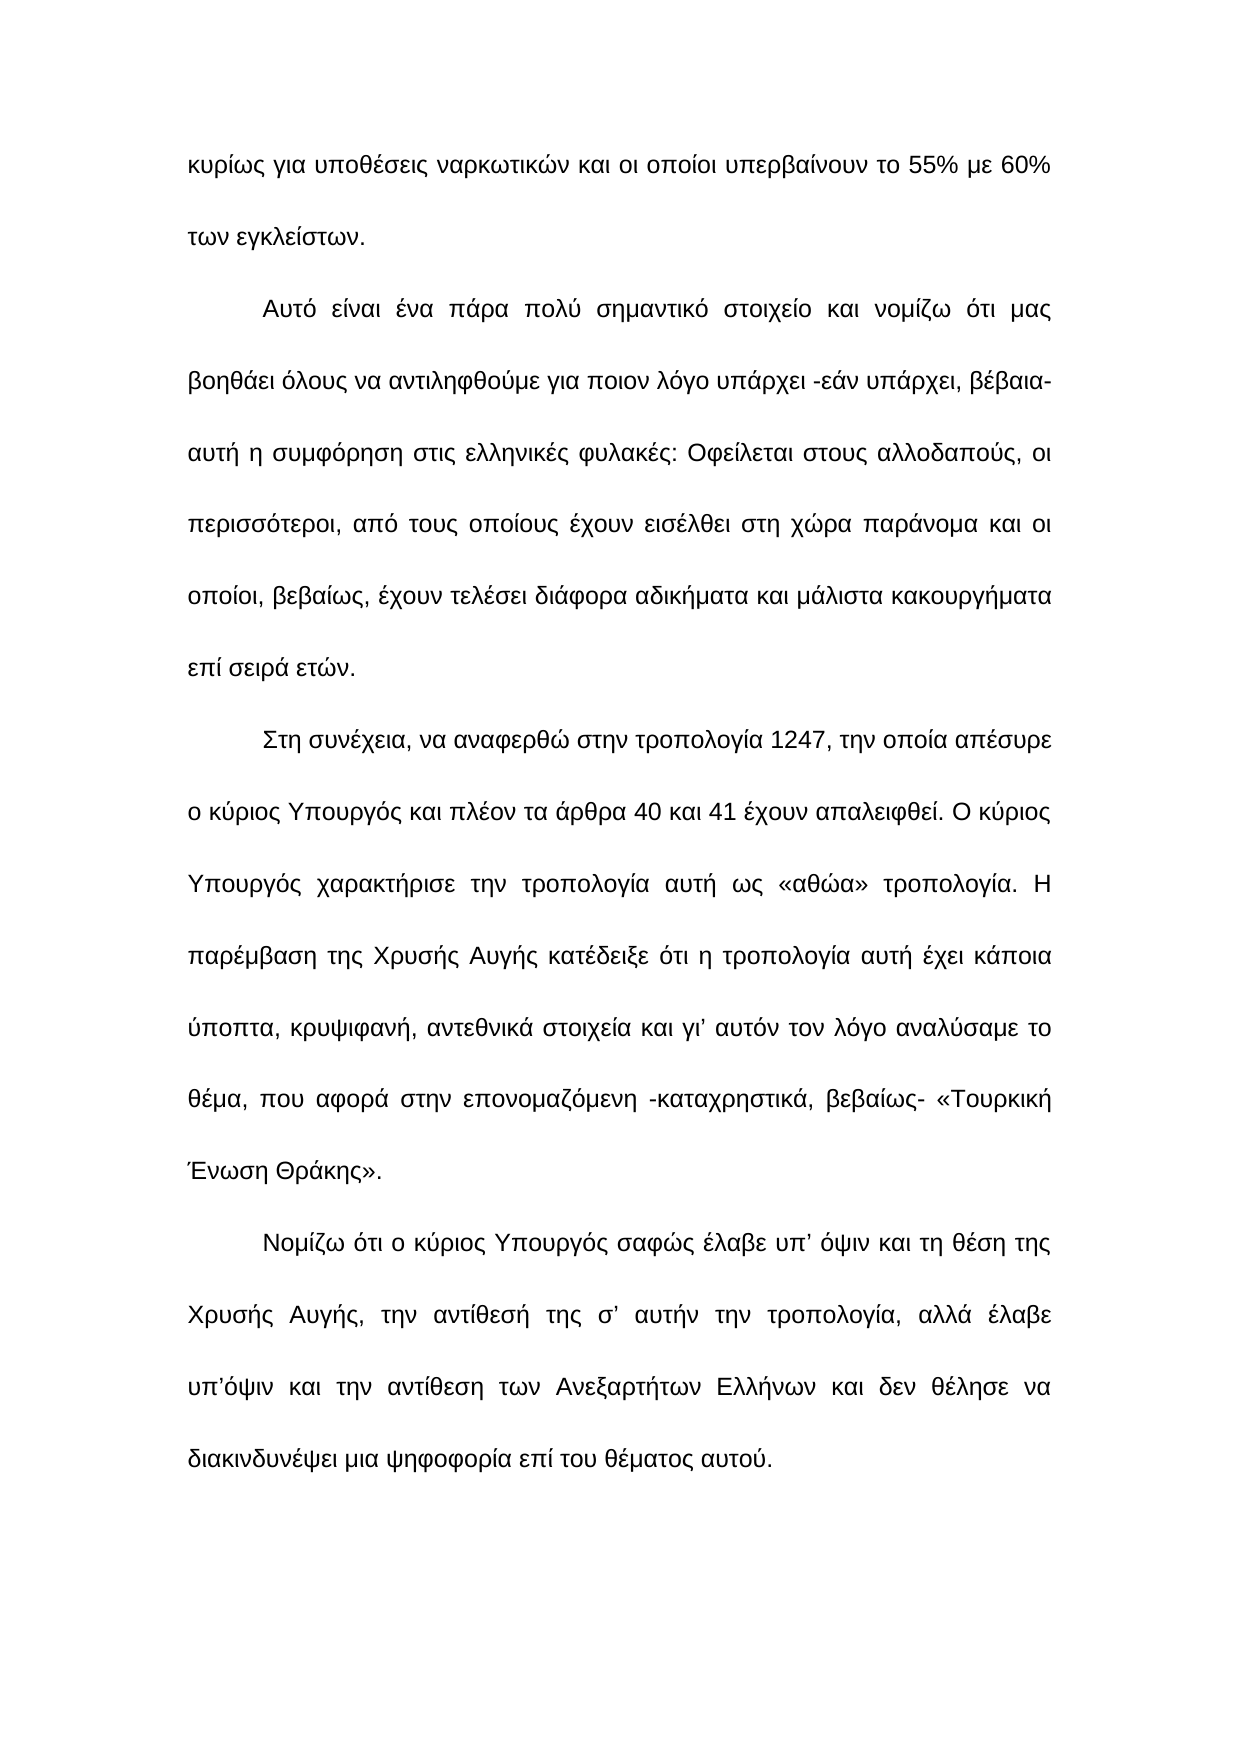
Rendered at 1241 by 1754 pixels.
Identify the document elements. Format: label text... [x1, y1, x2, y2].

text Νομίζω ότι ο κύριος Υπουργός σαφώς έλαβε υπ’ όψιν και τη θέση της Χρυσής Αυγής, την αντίθεσή της σ’ αυτήν την τροπολογία, αλλά έλαβε υπ’όψιν και την αντίθεση των Ανεξαρτήτων Ελλήνων και δεν θέλησε να διακινδυνέψει μια ψηφοφορία επί του θέματος αυτού. [187, 1228, 1053, 1472]
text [187, 150, 1053, 251]
text Στη συνέχεια, να αναφερθώ στην τροπολογία 1247, την οποία απέσυρε ο κύριος Υπουργός και πλέον τα άρθρα 40 και 41 έχουν απαλειφθεί. Ο κύριος Υπουργός χαρακτήρισε την τροπολογία αυτή ως «αθώα» τροπολογία. Η παρέμβαση της Χρυσής Αυγής κατέδειξε ότι η τροπολογία αυτή έχει κάποια ύποπτα, κρυψιφανή, αντεθνικά στοιχεία και γι’ αυτόν τον λόγο αναλύσαμε το θέμα, που αφορά στην επονομαζόμενη -καταχρηστικά, βεβαίως- «Τουρκική Ένωση Θράκης». [187, 725, 1053, 1185]
text Αυτό είναι ένα πάρα πολύ σημαντικό στοιχείο και νομίζω ότι μας βοηθάει όλους να αντιληφθούμε για ποιον λόγο υπάρχει -εάν υπάρχει, βέβαια- αυτή η συμφόρηση στις ελληνικές φυλακές: Οφείλεται στους αλλοδαπούς, οι περισσότεροι, από τους οποίους έχουν εισέλθει στη χώρα παράνομα και οι οποίοι, βεβαίως, έχουν τελέσει διάφορα αδικήματα και μάλιστα κακουργήματα επί σειρά ετών. [187, 294, 1053, 682]
